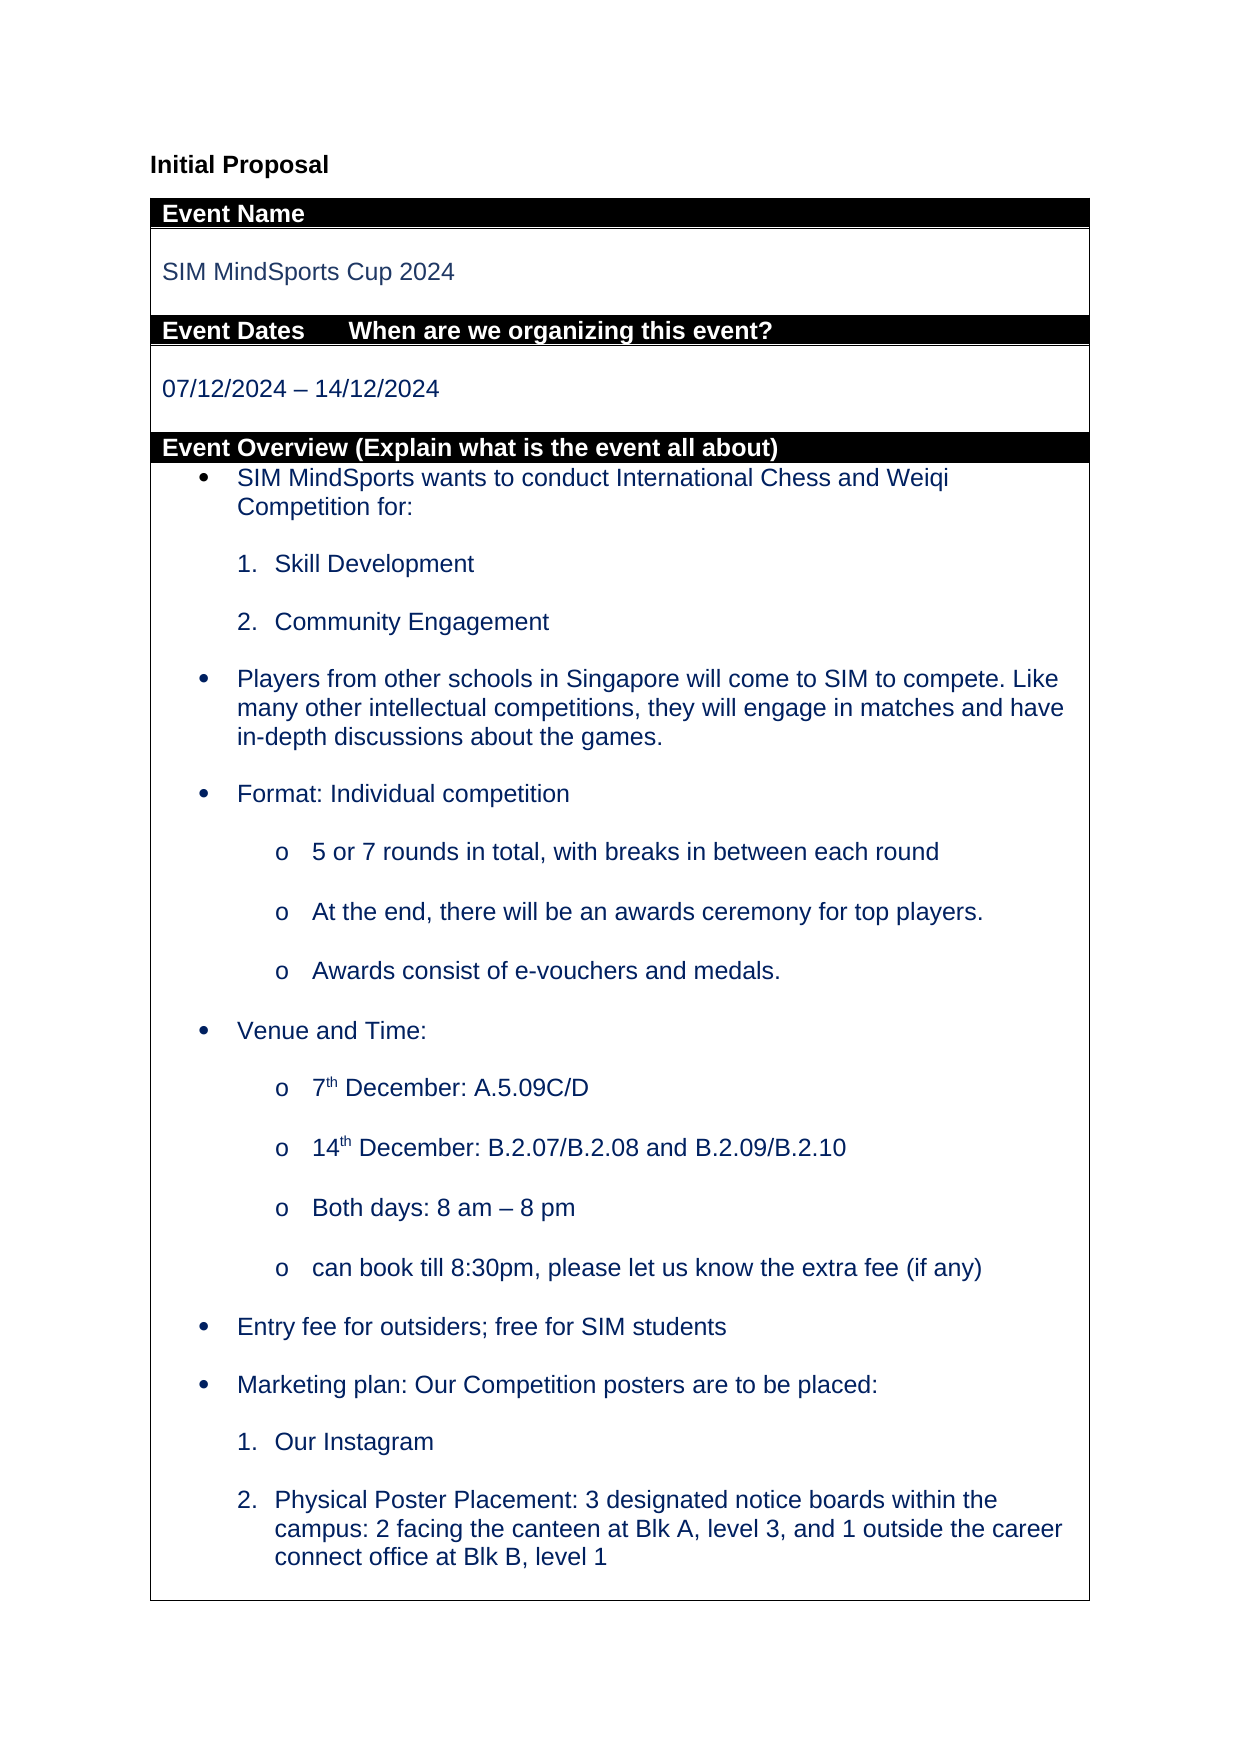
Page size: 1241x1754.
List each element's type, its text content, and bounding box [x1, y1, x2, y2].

table_cell Event Dates When are we organizing this event? [151, 316, 1089, 344]
table_cell SIM MindSports Cup 2024 [151, 229, 1089, 315]
text Initial Proposal [150, 150, 1090, 179]
table_header Event Name [151, 199, 1089, 227]
table_cell Event Overview (Explain what is the event all about) [151, 433, 1089, 462]
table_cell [151, 463, 1089, 1600]
table_cell 07/12/2024 – 14/12/2024 [151, 346, 1089, 432]
